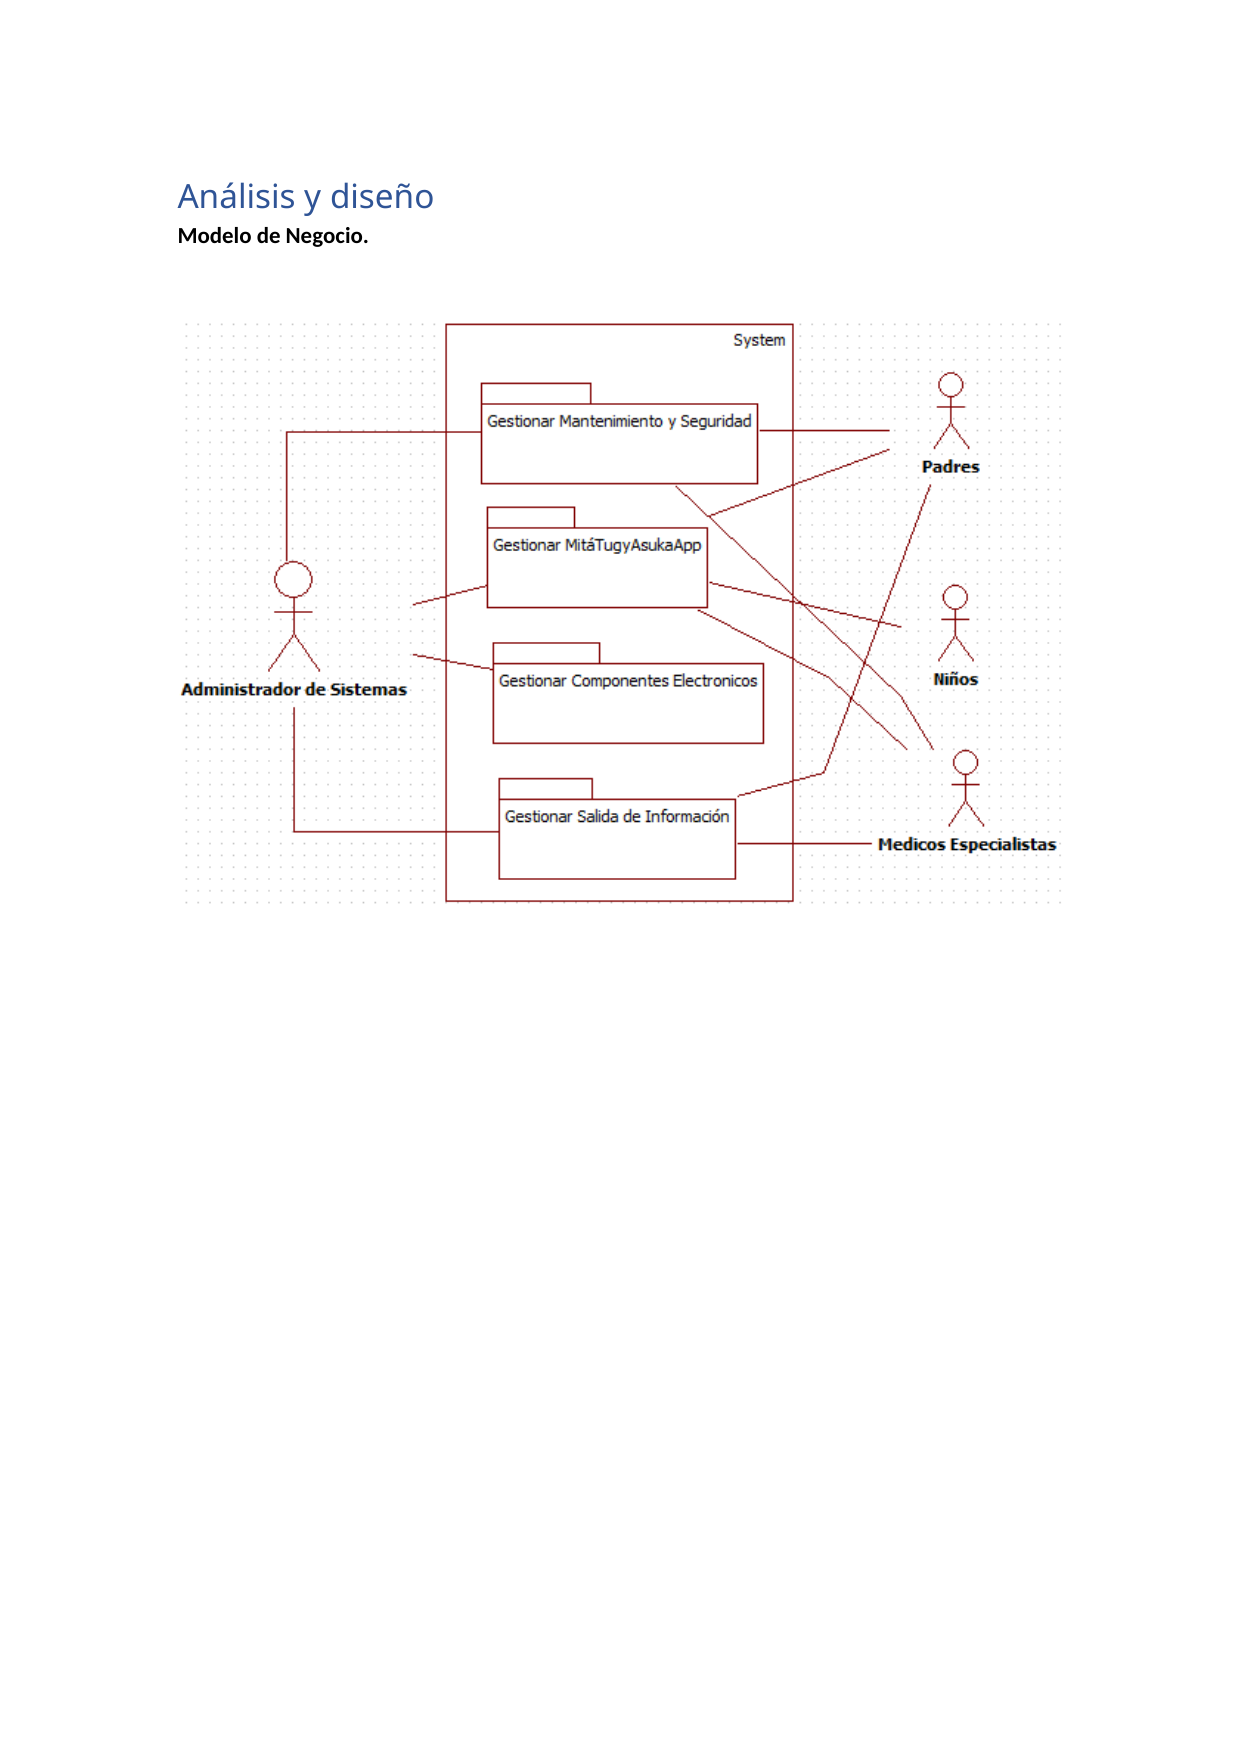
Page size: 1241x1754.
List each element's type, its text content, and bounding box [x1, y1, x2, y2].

picture [177, 315, 1063, 908]
subtitle Análisis y diseño [177, 173, 1063, 218]
text Modelo de Negocio. [177, 222, 1063, 249]
